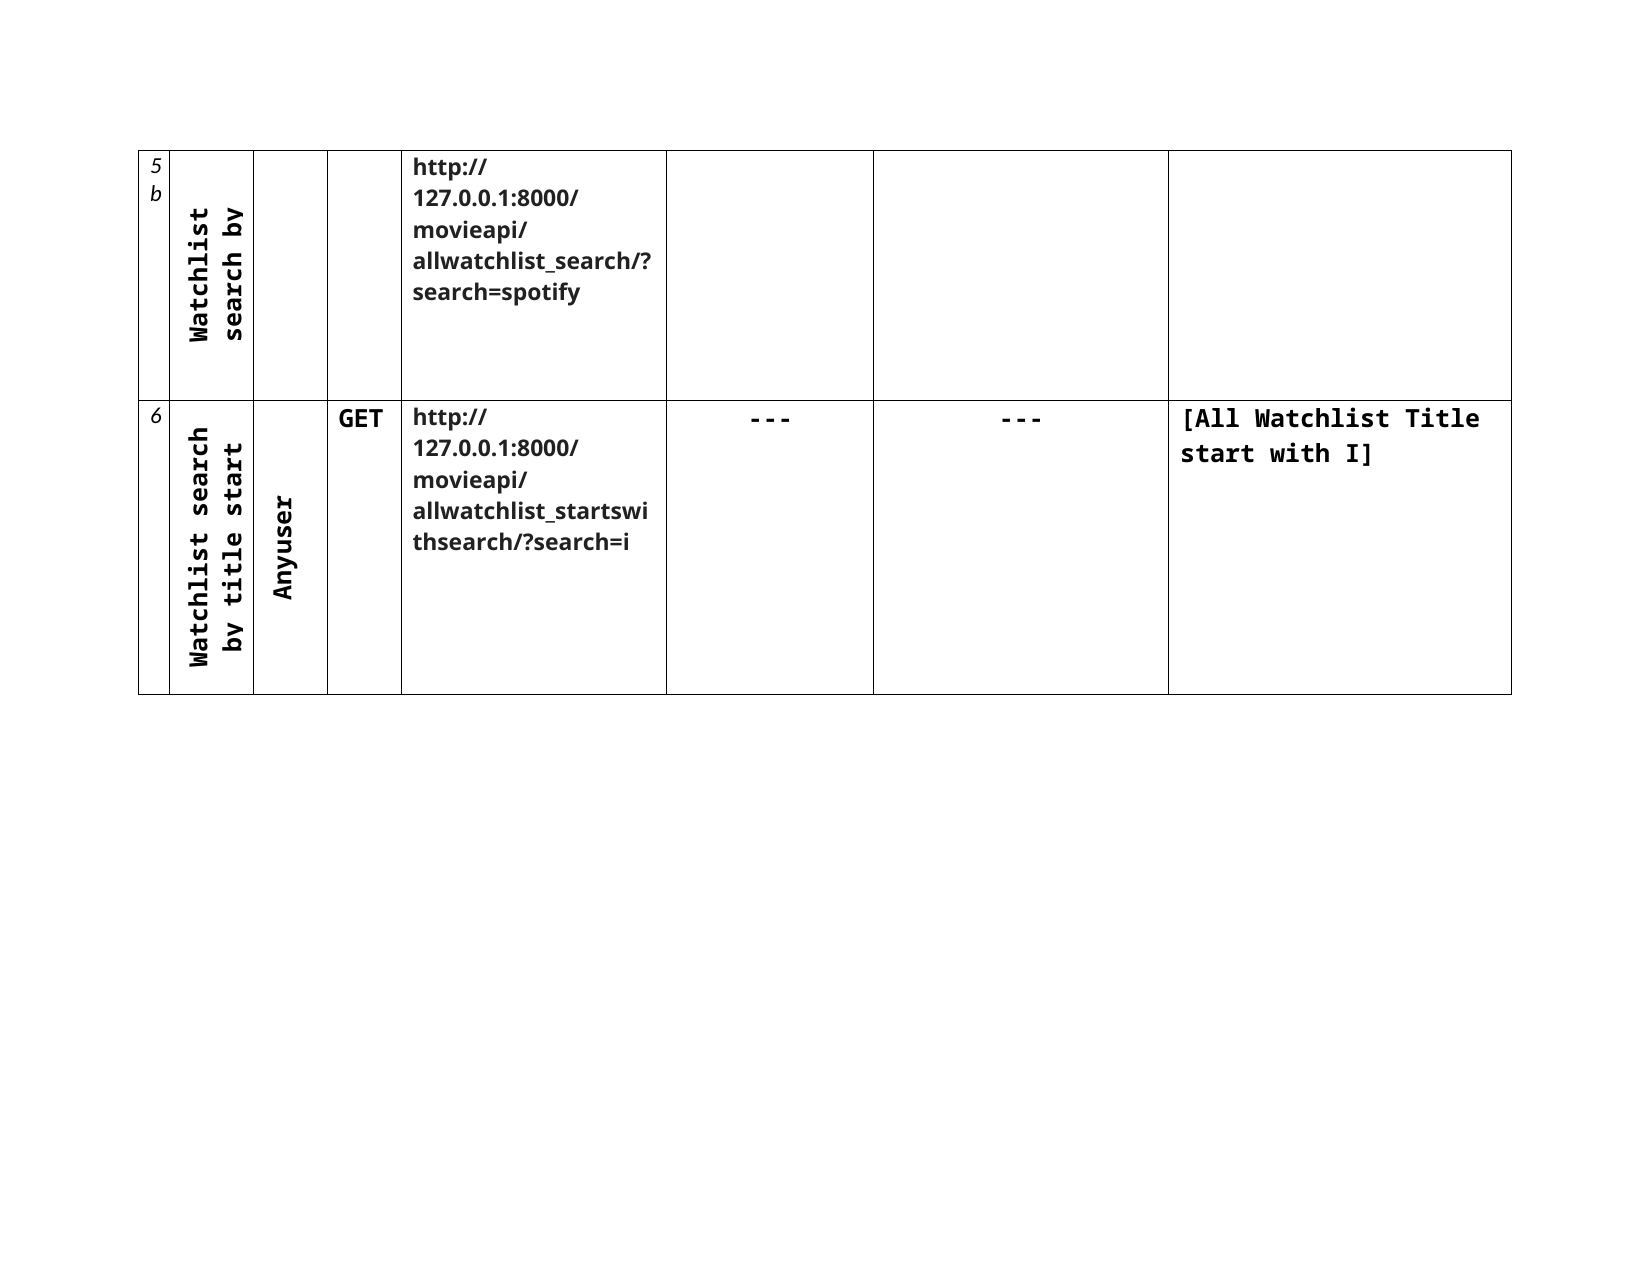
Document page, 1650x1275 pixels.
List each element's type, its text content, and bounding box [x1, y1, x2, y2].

table_cell --- [667, 401, 873, 694]
table_cell Watchlist search by Platform [170, 151, 253, 400]
table_cell GET [328, 401, 401, 694]
table_cell [328, 151, 401, 400]
table_cell http://127.0.0.1:8000/movieapi/allwatchlist_startswithsearch/?search=i [402, 401, 666, 694]
table_cell [All Watchlist Title start with I] [1169, 401, 1511, 694]
table_cell [254, 151, 327, 400]
table_cell --- [874, 401, 1168, 694]
table_cell [667, 151, 873, 400]
table_cell 6 [139, 401, 169, 694]
table_cell Watchlist search by title start with [170, 401, 253, 694]
table_cell 5b [139, 151, 169, 400]
table_cell Anyuser [254, 401, 327, 694]
table_cell http://127.0.0.1:8000/movieapi/allwatchlist_search/?search=spotify [402, 151, 666, 400]
table_cell [1169, 151, 1511, 400]
table_cell [874, 151, 1168, 400]
